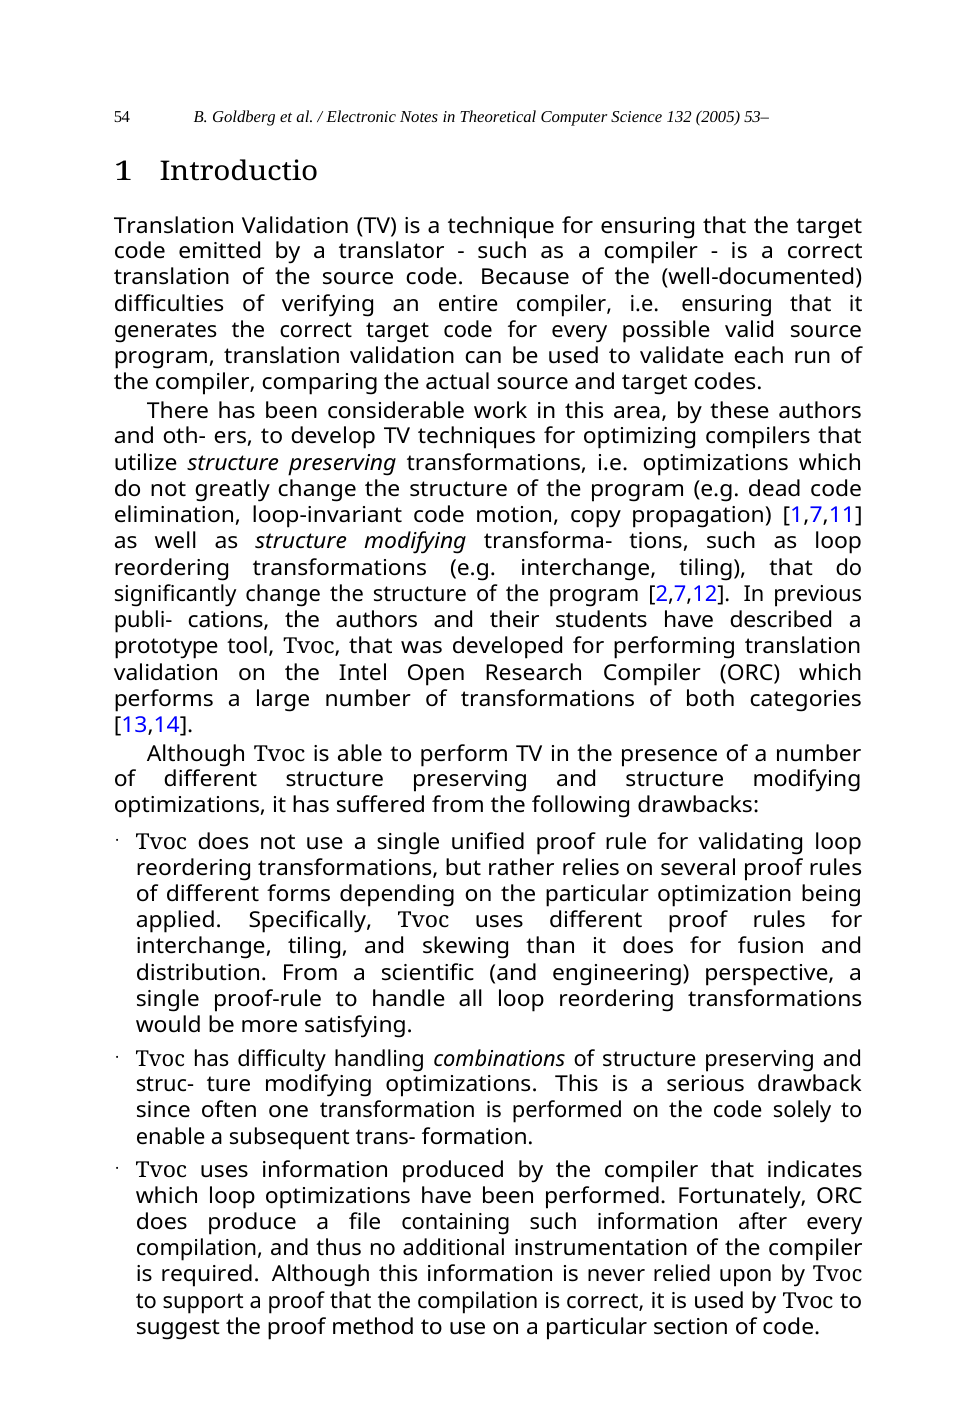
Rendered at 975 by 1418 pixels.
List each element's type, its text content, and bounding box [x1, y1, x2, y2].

list Tvoc does not use a single unified proof rule for validating loop reordering transformations, but rather relies on several proof rules of different forms depending on the particular optimization being applied. Specifically, Tvoc uses different proof rules for interchange, tiling, and skewing than it does for fusion and distribution. From a scientific (and engineering) perspective, a single proof-rule to handle all loop reordering transformations would be more satisfying. [115, 829, 862, 1039]
text Translation Validation (TV) is a technique for ensuring that the target code emitted by a translator - such as a compiler - is a correct translation of the source code. Because of the (well-documented) difficulties of verifying an entire compiler, i.e. ensuring that it generates the correct target code for every possible valid source program, translation validation can be used to validate each run of the compiler, comparing the actual source and target codes. [113, 212, 863, 396]
list Tvoc uses information produced by the compiler that indicates which loop optimizations have been performed. Fortunately, ORC does produce a file containing such information after every compilation, and thus no additional instrumentation of the compiler is required. Although this information is never relied upon by Tvoc to support a proof that the compilation is correct, it is used by Tvoc to suggest the proof method to use on a particular section of code. [115, 1157, 863, 1341]
text There has been considerable work in this area, by these authors and oth- ers, to develop TV techniques for optimizing compilers that utilize structure preserving transformations, i.e. optimizations which do not greatly change the structure of the program (e.g. dead code elimination, loop-invariant code motion, copy propagation) [1,7,11] as well as structure modifying transforma- tions, such as loop reordering transformations (e.g. interchange, tiling), that do significantly change the structure of the program [2,7,12]. In previous publi- cations, the authors and their students have described a prototype tool, Tvoc, that was developed for performing translation validation on the Intel Open Research Compiler (ORC) which performs a large number of transformations of both categories [13,14]. [113, 398, 862, 739]
list Tvoc has difficulty handling combinations of structure preserving and struc- ture modifying optimizations. This is a serious drawback since often one transformation is performed on the code solely to enable a subsequent trans- formation. [115, 1046, 862, 1151]
text Although Tvoc is able to perform TV in the presence of a number of different structure preserving and structure modifying optimizations, it has suffered from the following drawbacks: [113, 740, 863, 819]
